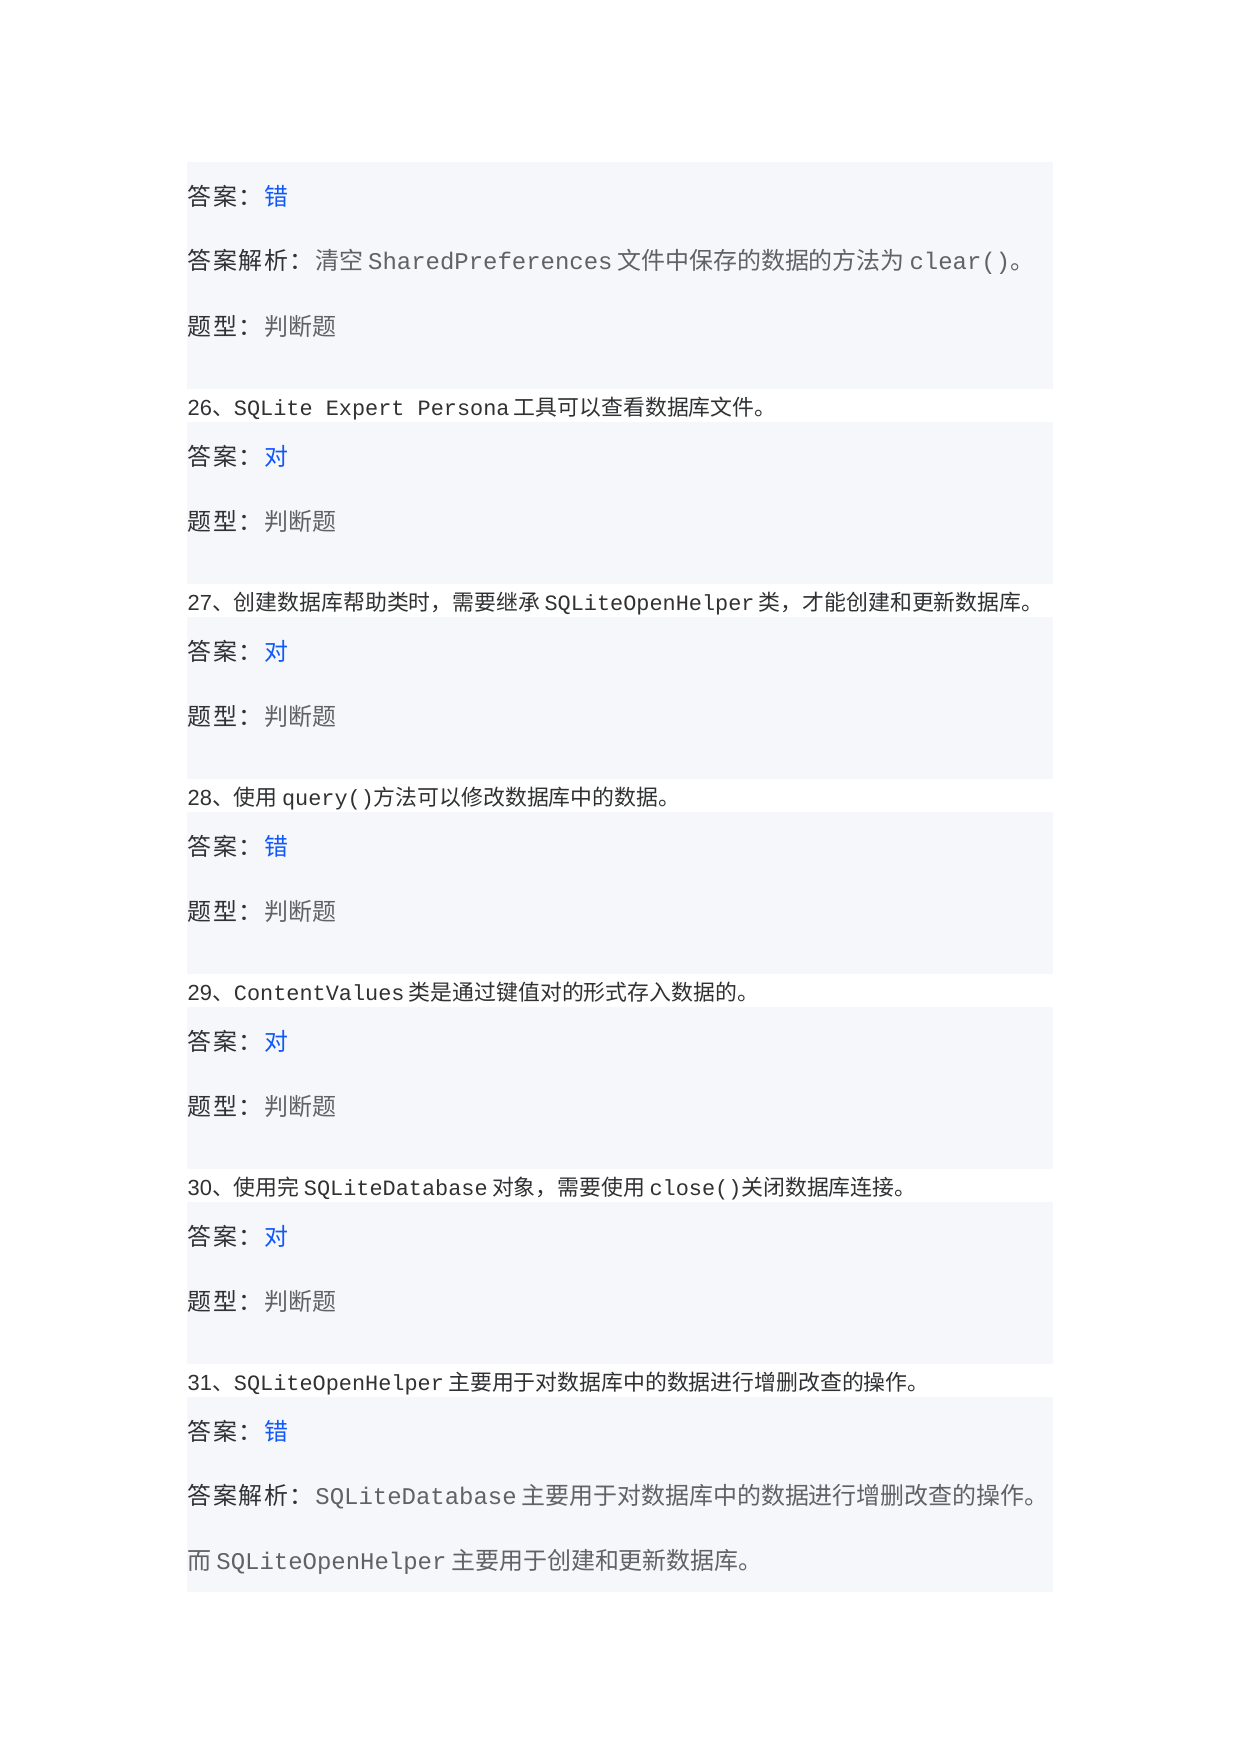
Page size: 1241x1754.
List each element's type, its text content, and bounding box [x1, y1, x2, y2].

text 答案：错 [187, 1397, 1053, 1462]
text 答案：错 [187, 162, 1053, 227]
text 29、ContentValues类是通过键值对的形式存入数据的。 [187, 974, 1053, 1007]
text 题型：判断题 [187, 1267, 1053, 1332]
text 26、SQLite Expert Persona工具可以查看数据库文件。 [187, 389, 1053, 422]
text 答案解析：清空SharedPreferences文件中保存的数据的方法为clear()。 [187, 227, 1053, 292]
text 题型：判断题 [187, 292, 1053, 357]
text 题型：判断题 [187, 1072, 1053, 1137]
text 28、使用query()方法可以修改数据库中的数据。 [187, 779, 1053, 812]
text 题型：判断题 [187, 487, 1053, 552]
text 答案：错 [187, 812, 1053, 877]
text 答案：对 [187, 1007, 1053, 1072]
text 30、使用完SQLiteDatabase对象，需要使用close()关闭数据库连接。 [187, 1169, 1053, 1202]
text 27、创建数据库帮助类时，需要继承SQLiteOpenHelper类，才能创建和更新数据库。 [187, 584, 1053, 617]
text 题型：判断题 [187, 877, 1053, 942]
text 答案：对 [187, 1202, 1053, 1267]
text 31、SQLiteOpenHelper主要用于对数据库中的数据进行增删改查的操作。 [187, 1364, 1053, 1397]
text 题型：判断题 [187, 682, 1053, 747]
text 答案解析：SQLiteDatabase主要用于对数据库中的数据进行增删改查的操作。而SQLiteOpenHelper主要用于创建和更新数据库。 [187, 1462, 1053, 1592]
text 答案：对 [187, 617, 1053, 682]
text 答案：对 [187, 422, 1053, 487]
